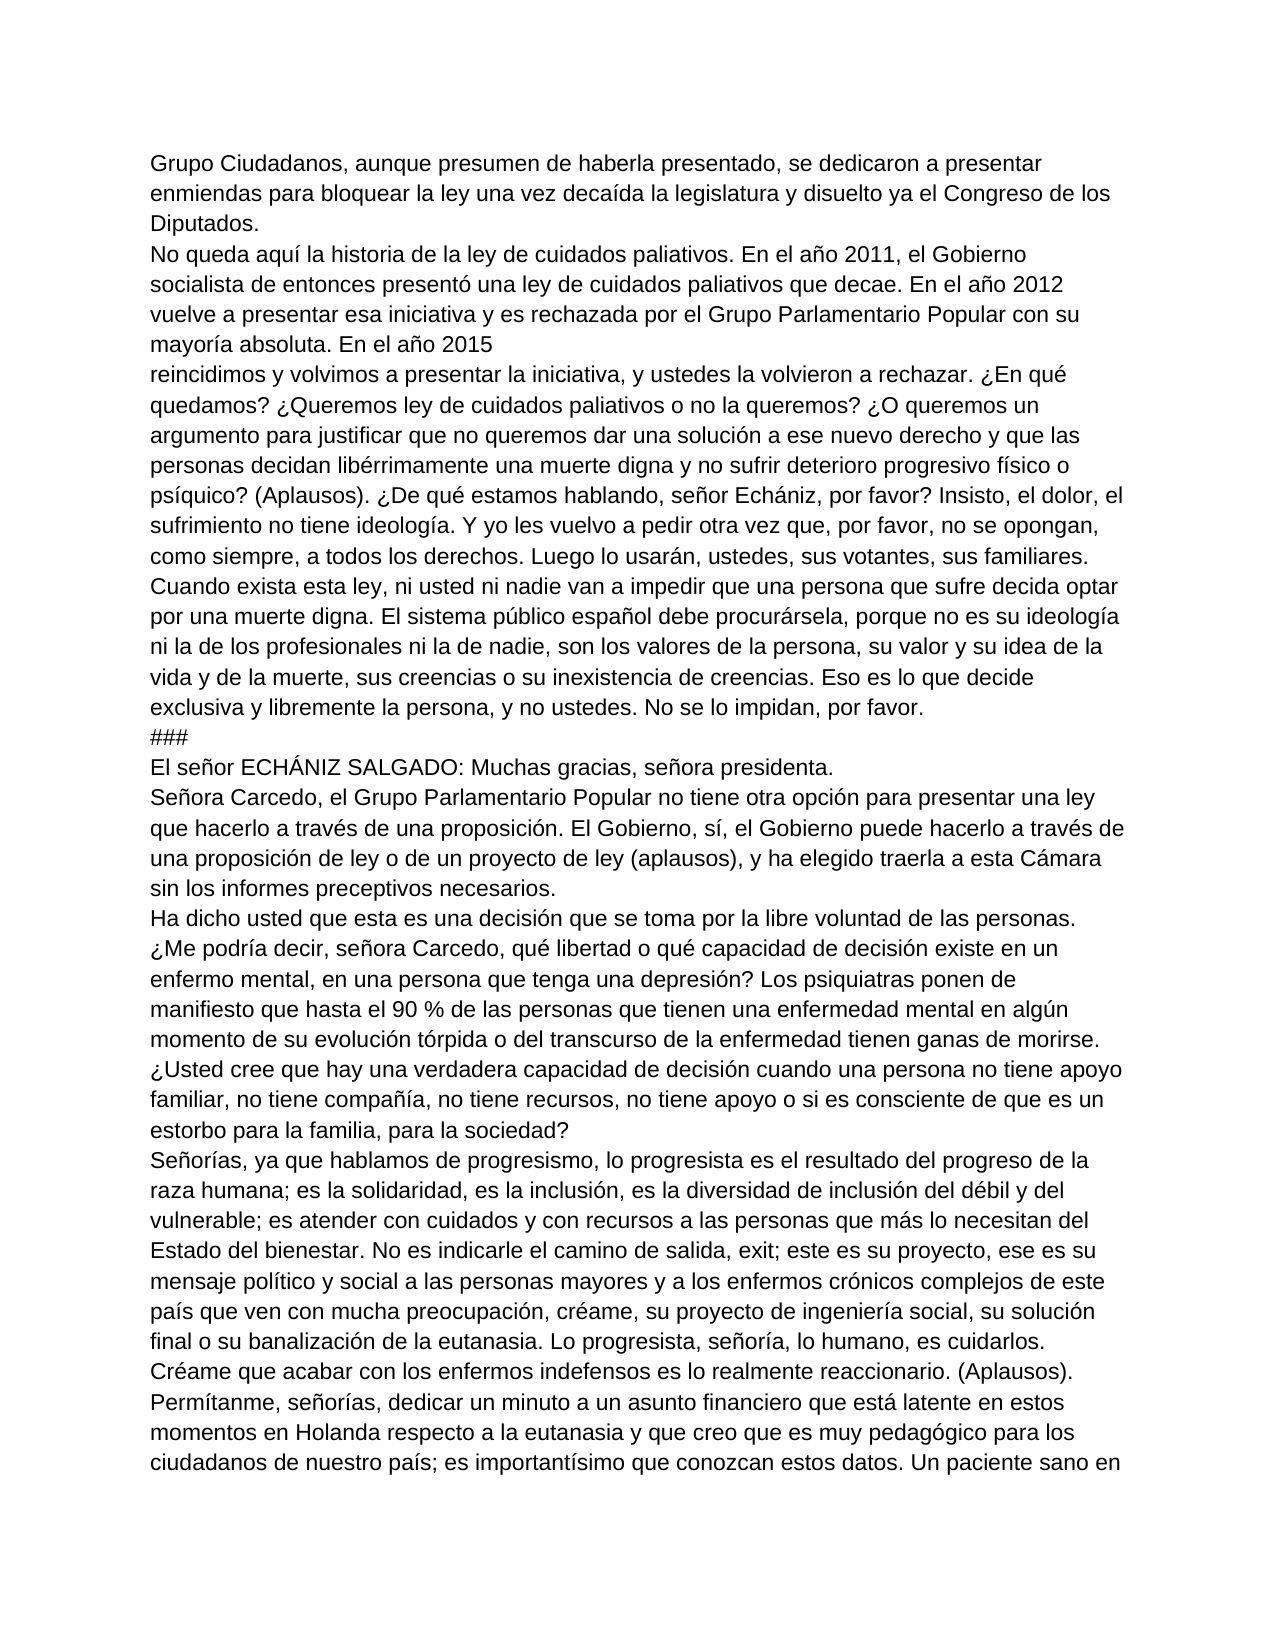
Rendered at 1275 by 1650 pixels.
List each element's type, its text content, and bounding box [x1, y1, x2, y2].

text Ha dicho usted que esta es una decisión que se toma por la libre voluntad de las personas. ¿Me podría decir, señora Carcedo, qué libertad o qué capacidad de decisión existe en un enfermo mental, en una persona que tenga una depresión? Los psiquiatras ponen de manifiesto que hasta el 90 % de las personas que tienen una enfermedad mental en algún momento de su evolución tórpida o del transcurso de la enfermedad tienen ganas de morirse. ¿Usted cree que hay una verdadera capacidad de decisión cuando una persona no tiene apoyo familiar, no tiene compañía, no tiene recursos, no tiene apoyo o si es consciente de que es un estorbo para la familia, para la sociedad? [150, 905, 1125, 1143]
text Señorías, ya que hablamos de progresismo, lo progresista es el resultado del progreso de la raza humana; es la solidaridad, es la inclusión, es la diversidad de inclusión del débil y del vulnerable; es atender con cuidados y con recursos a las personas que más lo necesitan del Estado del bienestar. No es indicarle el camino de salida, exit; este es su proyecto, ese es su mensaje político y social a las personas mayores y a los enfermos crónicos complejos de este país que ven con mucha preocupación, créame, su proyecto de ingeniería social, su solución final o su banalización de la eutanasia. Lo progresista, señoría, lo humano, es cuidarlos. Créame que acabar con los enfermos indefensos es lo realmente reaccionario. (Aplausos). [150, 1147, 1125, 1385]
text El señor ECHÁNIZ SALGADO: Muchas gracias, señora presidenta. [150, 754, 1125, 781]
text reincidimos y volvimos a presentar la iniciativa, y ustedes la volvieron a rechazar. ¿En qué quedamos? ¿Queremos ley de cuidados paliativos o no la queremos? ¿O queremos un argumento para justificar que no queremos dar una solución a ese nuevo derecho y que las personas decidan libérrimamente una muerte digna y no sufrir deterioro progresivo físico o psíquico? (Aplausos). ¿De qué estamos hablando, señor Echániz, por favor? Insisto, el dolor, el sufrimiento no tiene ideología. Y yo les vuelvo a pedir otra vez que, por favor, no se opongan, como siempre, a todos los derechos. Luego lo usarán, ustedes, sus votantes, sus familiares. Cuando exista esta ley, ni usted ni nadie van a impedir que una persona que sufre decida optar por una muerte digna. El sistema público español debe procurársela, porque no es su ideología ni la de los profesionales ni la de nadie, son los valores de la persona, su valor y su idea de la vida y de la muerte, sus creencias o su inexistencia de creencias. Eso es lo que decide exclusiva y libremente la persona, y no ustedes. No se lo impidan, por favor. [150, 361, 1125, 720]
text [150, 1388, 1125, 1475]
text Señora Carcedo, el Grupo Parlamentario Popular no tiene otra opción para presentar una ley que hacerlo a través de una proposición. El Gobierno, sí, el Gobierno puede hacerlo a través de una proposición de ley o de un proyecto de ley (aplausos), y ha elegido traerla a esta Cámara sin los informes preceptivos necesarios. [150, 784, 1125, 901]
text ### [150, 724, 1125, 750]
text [150, 150, 1125, 237]
text No queda aquí la historia de la ley de cuidados paliativos. En el año 2011, el Gobierno socialista de entonces presentó una ley de cuidados paliativos que decae. En el año 2012 vuelve a presentar esa iniciativa y es rechazada por el Grupo Parlamentario Popular con su mayoría absoluta. En el año 2015 [150, 241, 1125, 358]
